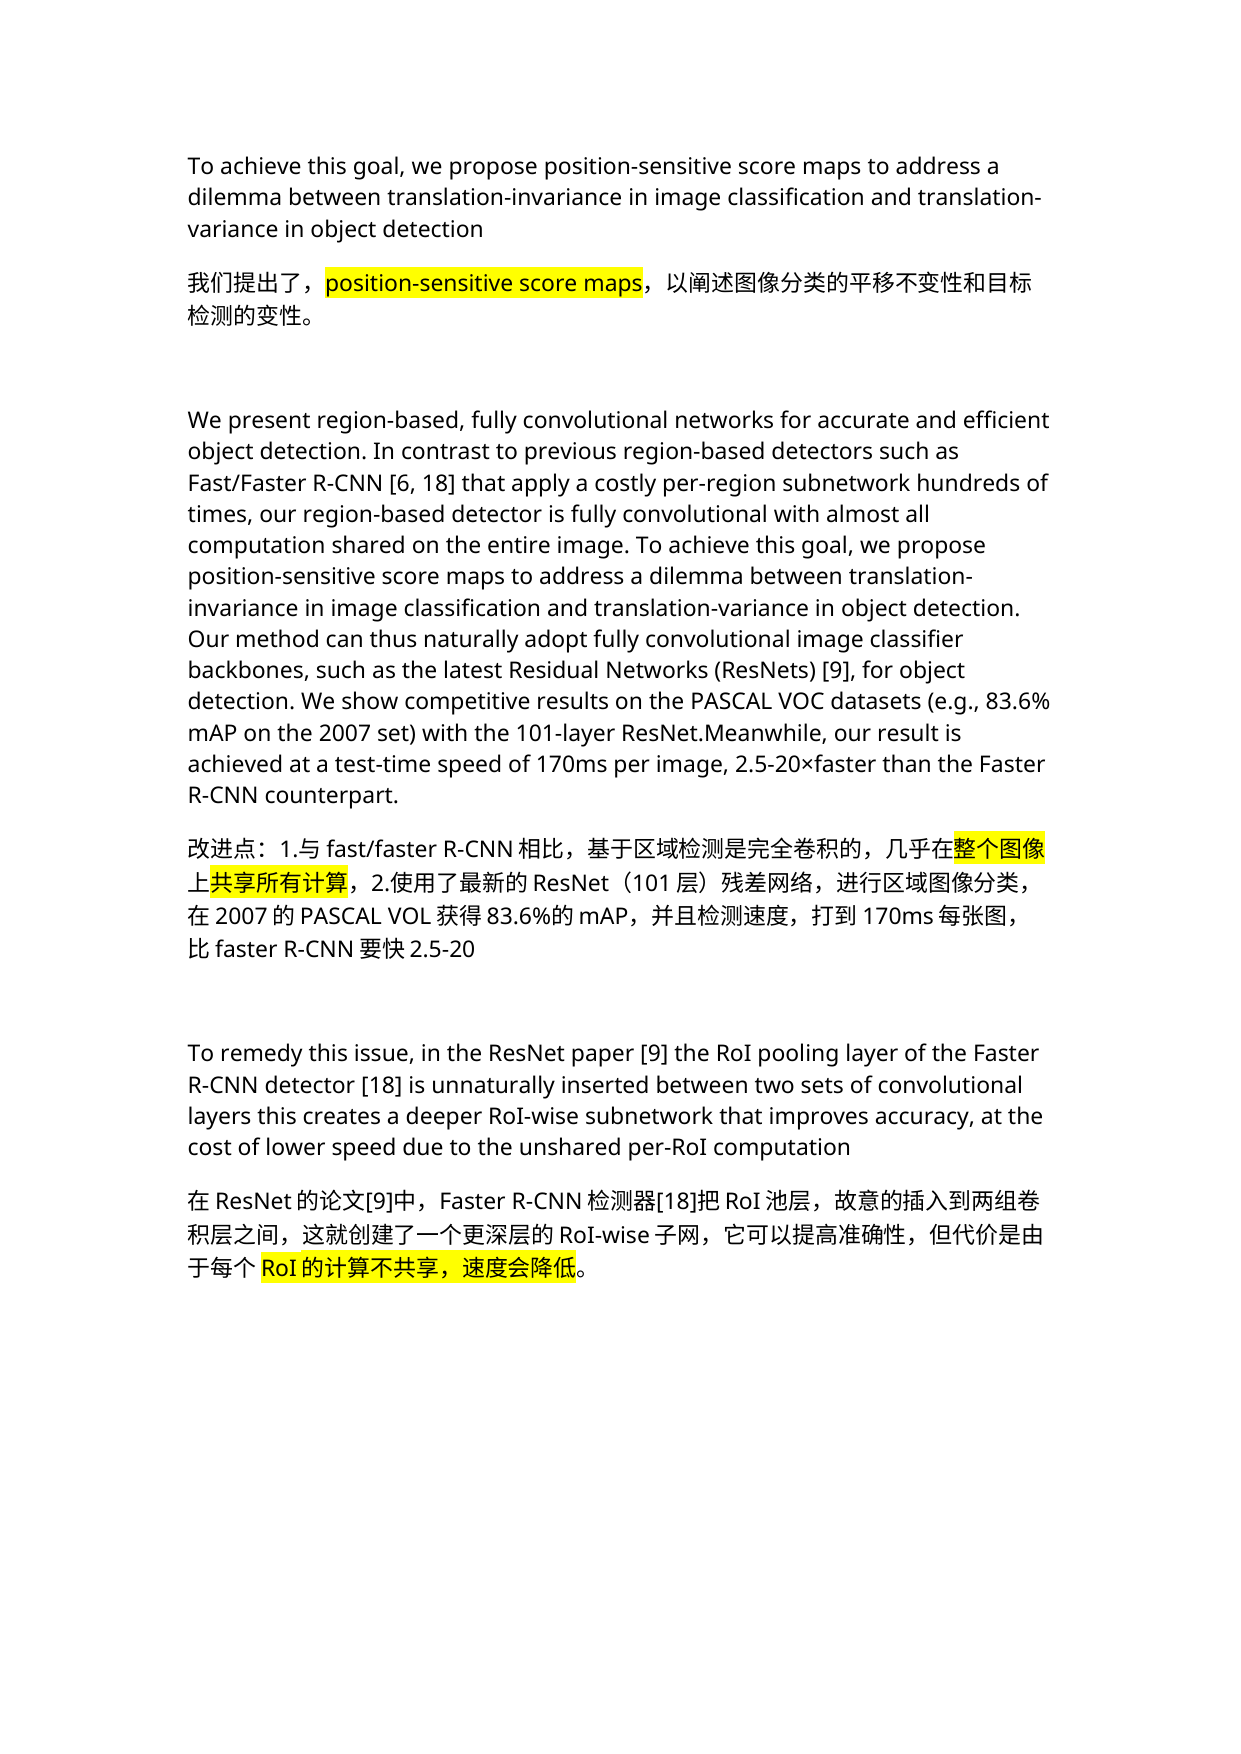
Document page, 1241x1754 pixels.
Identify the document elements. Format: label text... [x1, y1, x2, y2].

text 在ResNet的论文[9]中，Faster R-CNN检测器[18]把RoI池层，故意的插入到两组卷积层之间，这就创建了一个更深层的RoI-wise子网，它可以提高准确性，但代价是由于每个RoI的计算不共享，速度会降低。 [187, 1183, 1053, 1283]
text To remedy this issue, in the ResNet paper [9] the RoI pooling layer of the Faster R-CNN detector [18] is unnaturally inserted between two sets of convolutional layers this creates a deeper RoI-wise subnetwork that improves accuracy, at the cost of lower speed due to the unshared per-RoI computation [187, 1037, 1053, 1162]
text 我们提出了，position-sensitive score maps，以阐述图像分类的平移不变性和目标检测的变性。 [187, 264, 1053, 331]
text We present region-based, fully convolutional networks for accurate and efﬁcient object detection. In contrast to previous region-based detectors such as Fast/Faster R-CNN [6, 18] that apply a costly per-region subnetwork hundreds of times, our region-based detector is fully convolutional with almost all computation shared on the entire image. To achieve this goal, we propose position-sensitive score maps to address a dilemma between translation-invariance in image classiﬁcation and translation-variance in object detection. Our method can thus naturally adopt fully convolutional image classiﬁer backbones, such as the latest Residual Networks (ResNets) [9], for object detection. We show competitive results on the PASCAL VOC datasets (e.g., 83.6% mAP on the 2007 set) with the 101-layer ResNet.Meanwhile, our result is achieved at a test-time speed of 170ms per image, 2.5-20×faster than the Faster R-CNN counterpart. [187, 404, 1053, 810]
text 改进点：1.与fast/faster R-CNN相比，基于区域检测是完全卷积的，几乎在整个图像上共享所有计算，2.使用了最新的ResNet（101层）残差网络，进行区域图像分类，在2007的PASCAL VOL获得83.6%的mAP，并且检测速度，打到170ms每张图，比faster R-CNN要快2.5-20 [187, 831, 1053, 964]
text To achieve this goal, we propose position-sensitive score maps to address a dilemma between translation-invariance in image classiﬁcation and translation-variance in object detection [187, 150, 1053, 244]
